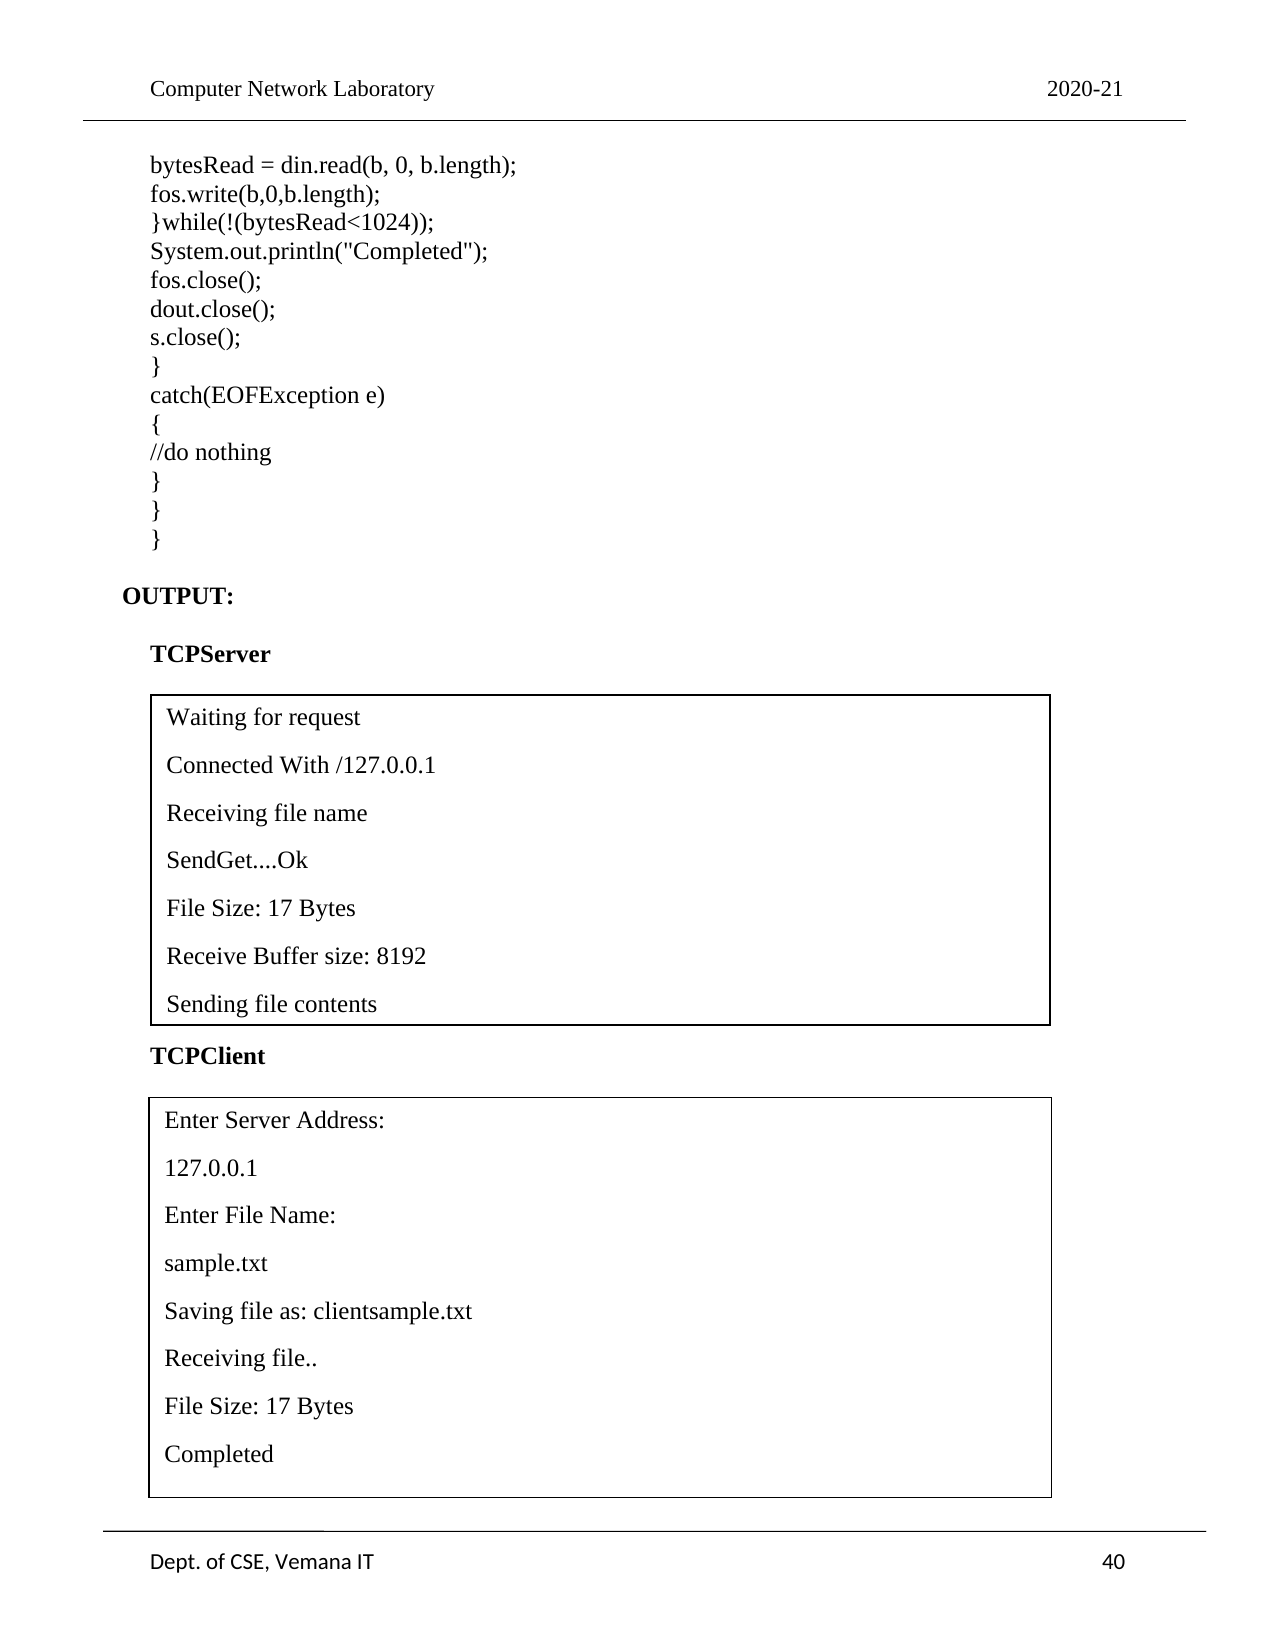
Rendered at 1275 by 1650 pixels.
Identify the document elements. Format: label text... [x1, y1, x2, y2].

text fos.write(b,0,b.length); [150, 179, 1125, 207]
text bytesRead = din.read(b, 0, b.length); [150, 150, 1125, 179]
text s.close(); [150, 322, 1125, 351]
text fos.close(); [150, 265, 1125, 294]
text catch(EOFException e) [150, 380, 1125, 409]
text }while(!(bytesRead<1024)); [150, 207, 1125, 236]
text } [150, 524, 1125, 552]
text dout.close(); [150, 294, 1125, 322]
text } [150, 351, 1125, 380]
text TCPServer [150, 639, 1125, 667]
text System.out.println("Completed"); [150, 236, 1125, 265]
text //do nothing [150, 437, 1125, 466]
text } [150, 495, 1125, 524]
text OUTPUT: [122, 581, 1125, 610]
text TCPClient [150, 1041, 1125, 1070]
text } [150, 466, 1125, 495]
text { [150, 409, 1125, 437]
